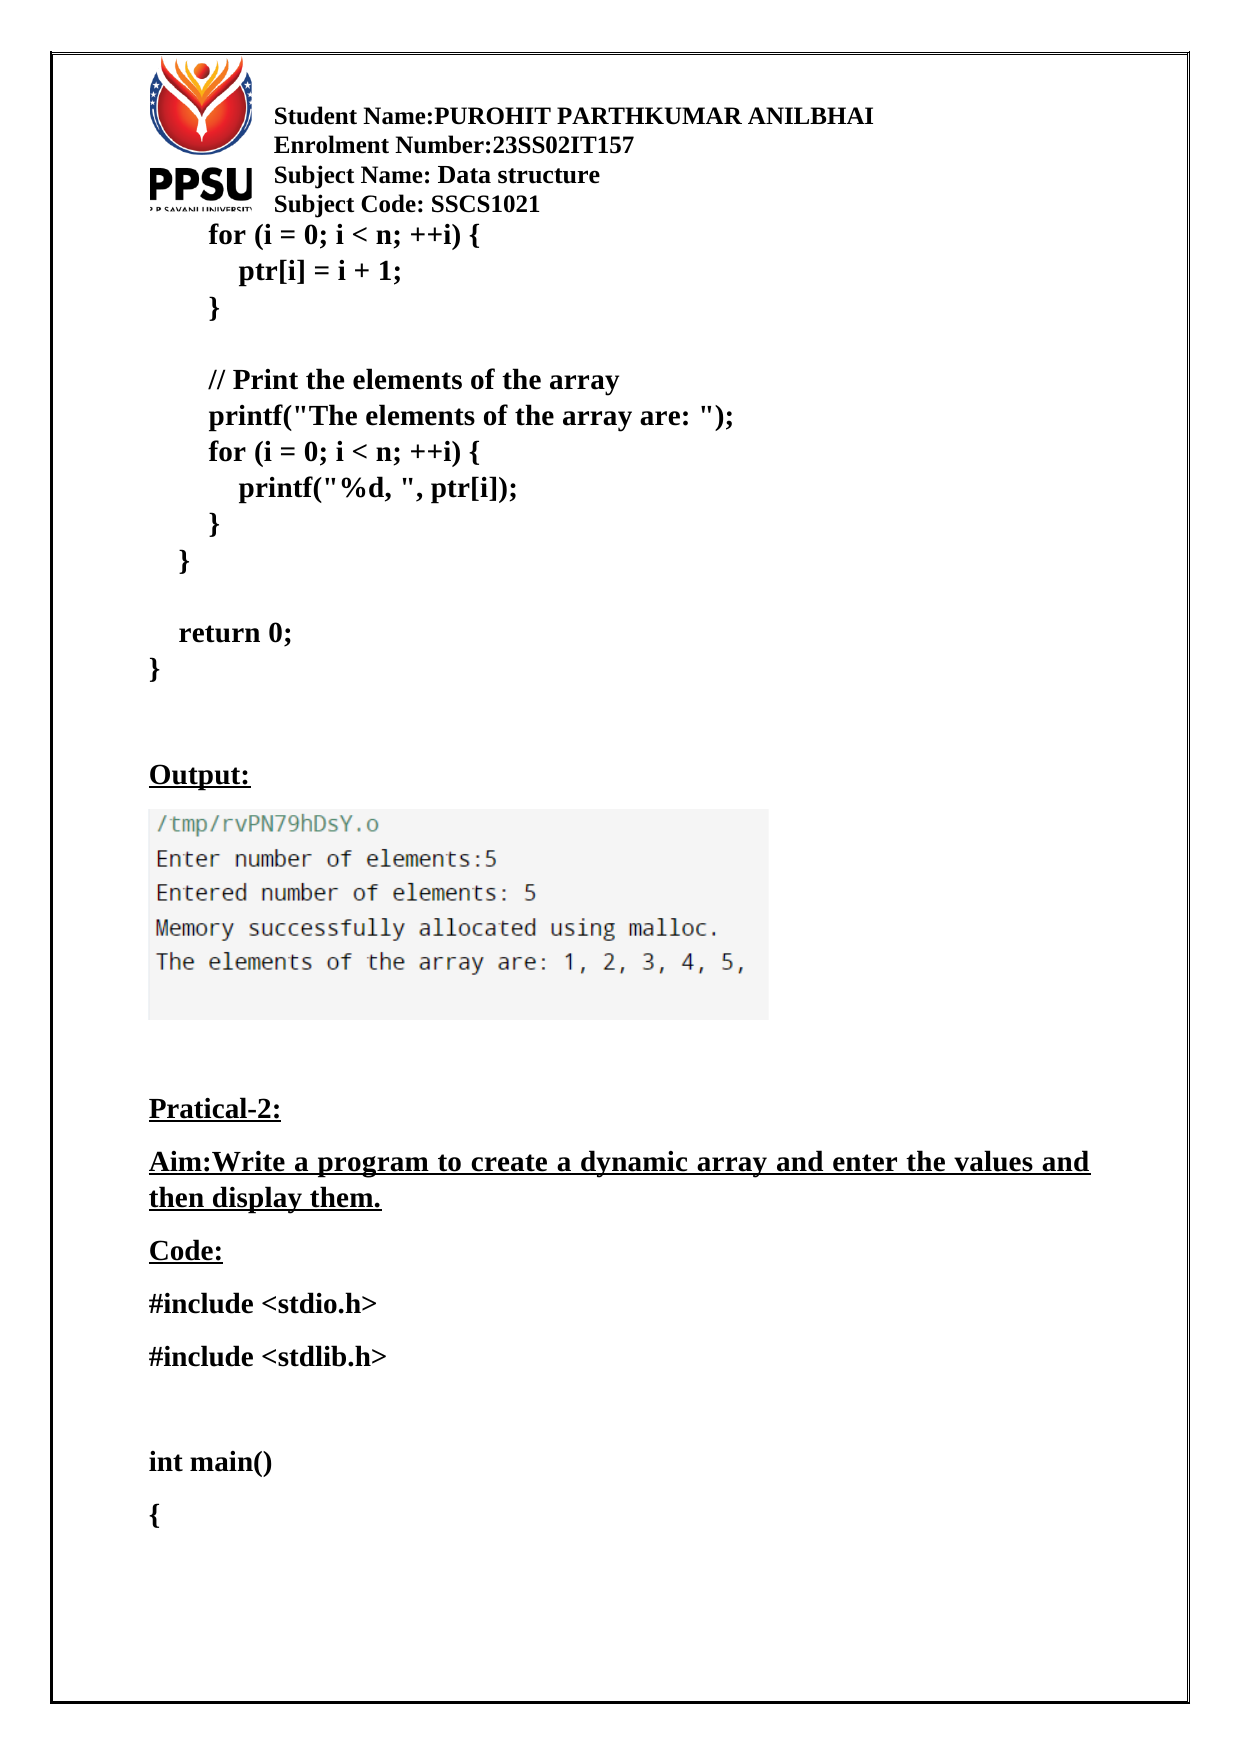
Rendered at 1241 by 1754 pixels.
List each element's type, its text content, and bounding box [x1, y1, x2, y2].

text #include <stdio.h> [148, 1286, 1092, 1319]
text Output: [148, 757, 1092, 790]
text int main() [148, 1444, 1092, 1478]
picture [148, 56, 252, 210]
text Pratical-2: [148, 1091, 1092, 1125]
text Code: [148, 1233, 1092, 1267]
text #include <stdlib.h> [148, 1339, 1092, 1372]
text Aim:Write a program to create a dynamic array and enter the values and then display them. [148, 1144, 1092, 1214]
picture [148, 809, 769, 1020]
text { [148, 1497, 1092, 1531]
